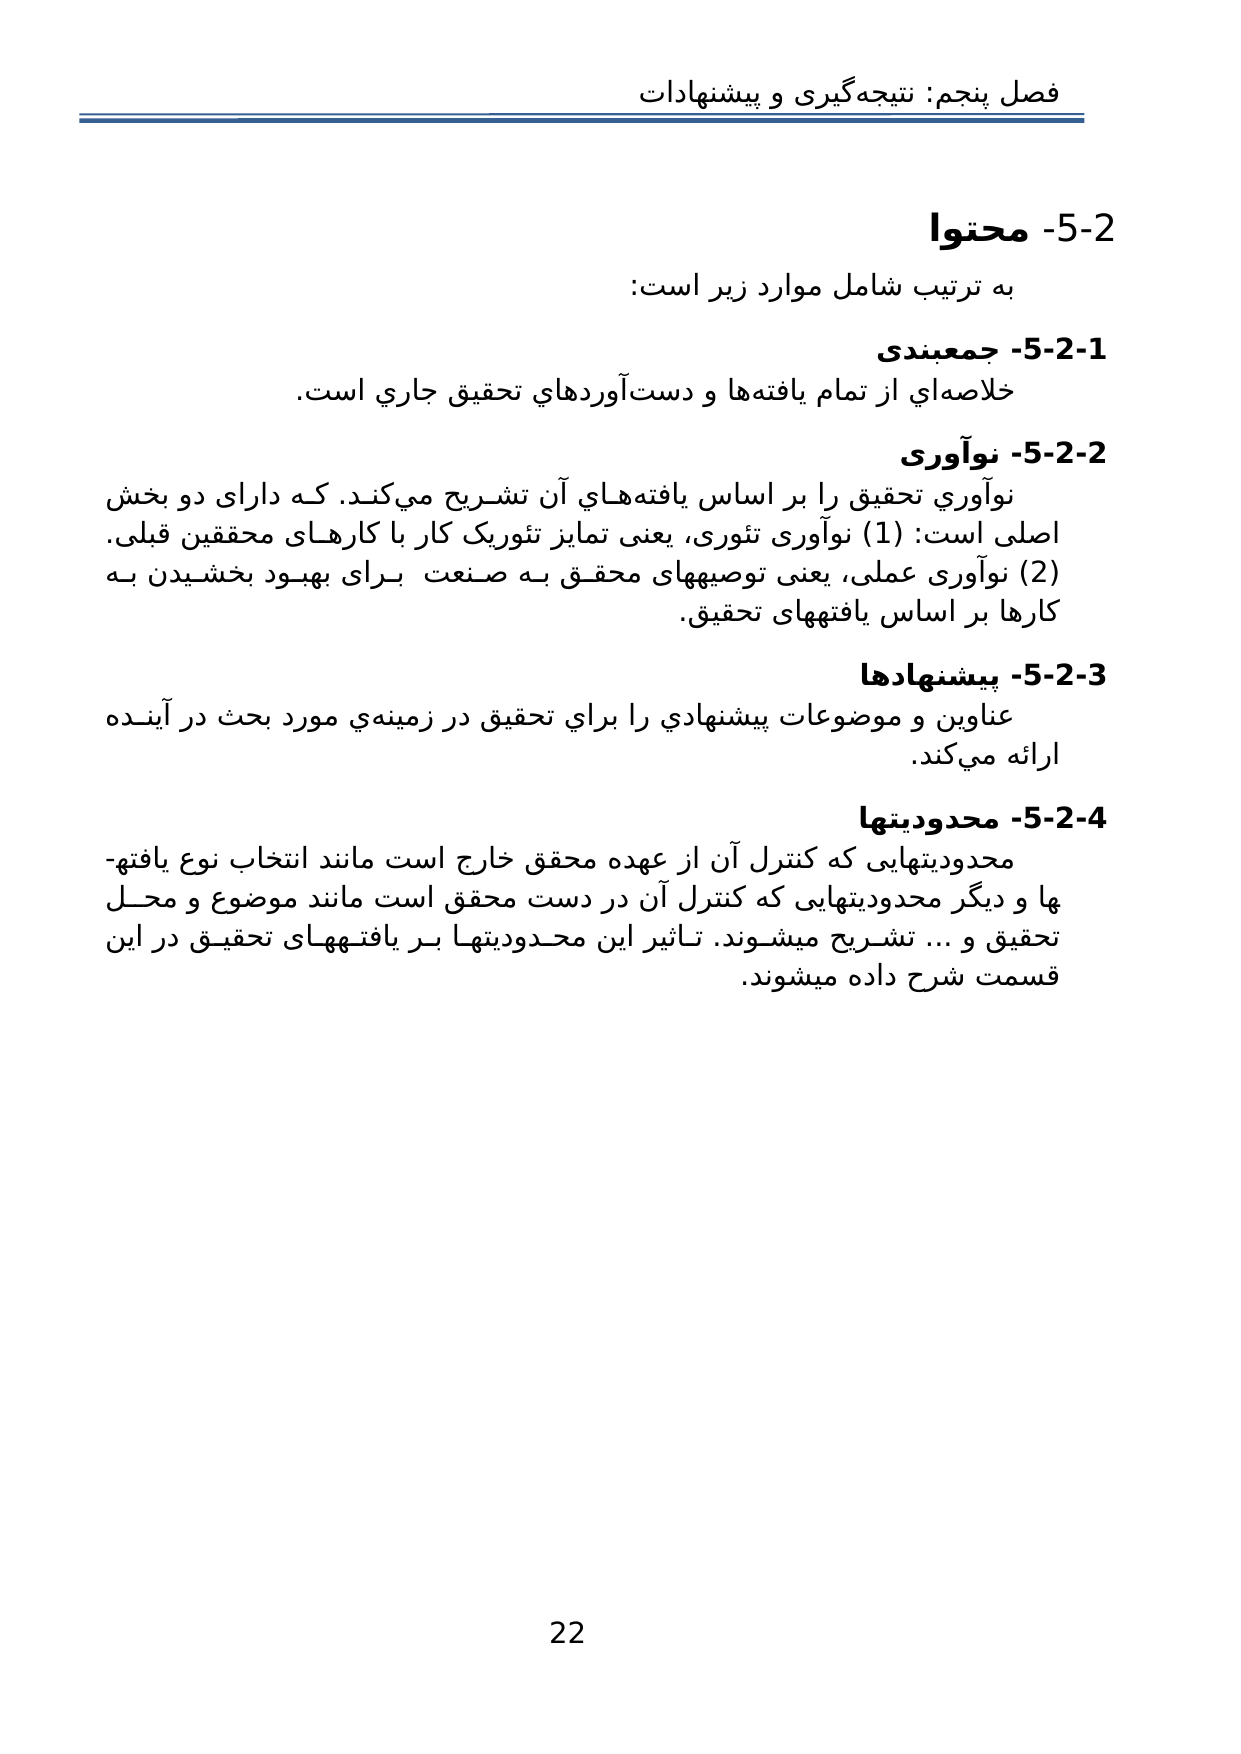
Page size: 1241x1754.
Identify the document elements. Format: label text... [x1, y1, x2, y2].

subtitle جمعبندی [105, 333, 1000, 367]
text خلاصه‌اي از تمام يافته‌ها و دست‌آوردهاي تحقيق جاري است. [105, 373, 1060, 407]
subtitle پیشنهادها [105, 658, 1000, 692]
subtitle نوآوری [105, 437, 1000, 471]
text به ترتيب شامل موارد زير است: [105, 269, 1060, 303]
subtitle محتوا [105, 206, 1030, 250]
text محدودیتهایی که کنترل آن از عهده محقق خارج است مانند انتخاب نوع یافتهها و دیگر محدودیتهایی که کنترل آن در دست محقق است مانند موضوع و محل تحقیق و ... تشریح میشوند. تاثیر این محدودیتها بر یافتههای تحقیق در این قسمت شرح داده میشوند. [105, 841, 1060, 992]
text عناوين و موضوعات پيشنهادي را براي تحقيق در زمينه‌ي مورد بحث در آينده ارائه مي‌کند. [105, 698, 1060, 771]
subtitle محدودیتها [105, 801, 1000, 835]
text نوآوري تحقيق را بر اساس يافته‌هاي آن تشريح مي‌کند. که دارای دو بخش اصلی است: (1) نوآوری تئوری، یعنی تمایز تئوریک کار با کارهای محققین قبلی. (2) نوآوری عملی، یعنی توصیههای محقق به صنعت برای بهبود بخشیدن به کارها بر اساس یافتههای تحقیق. [105, 477, 1060, 628]
